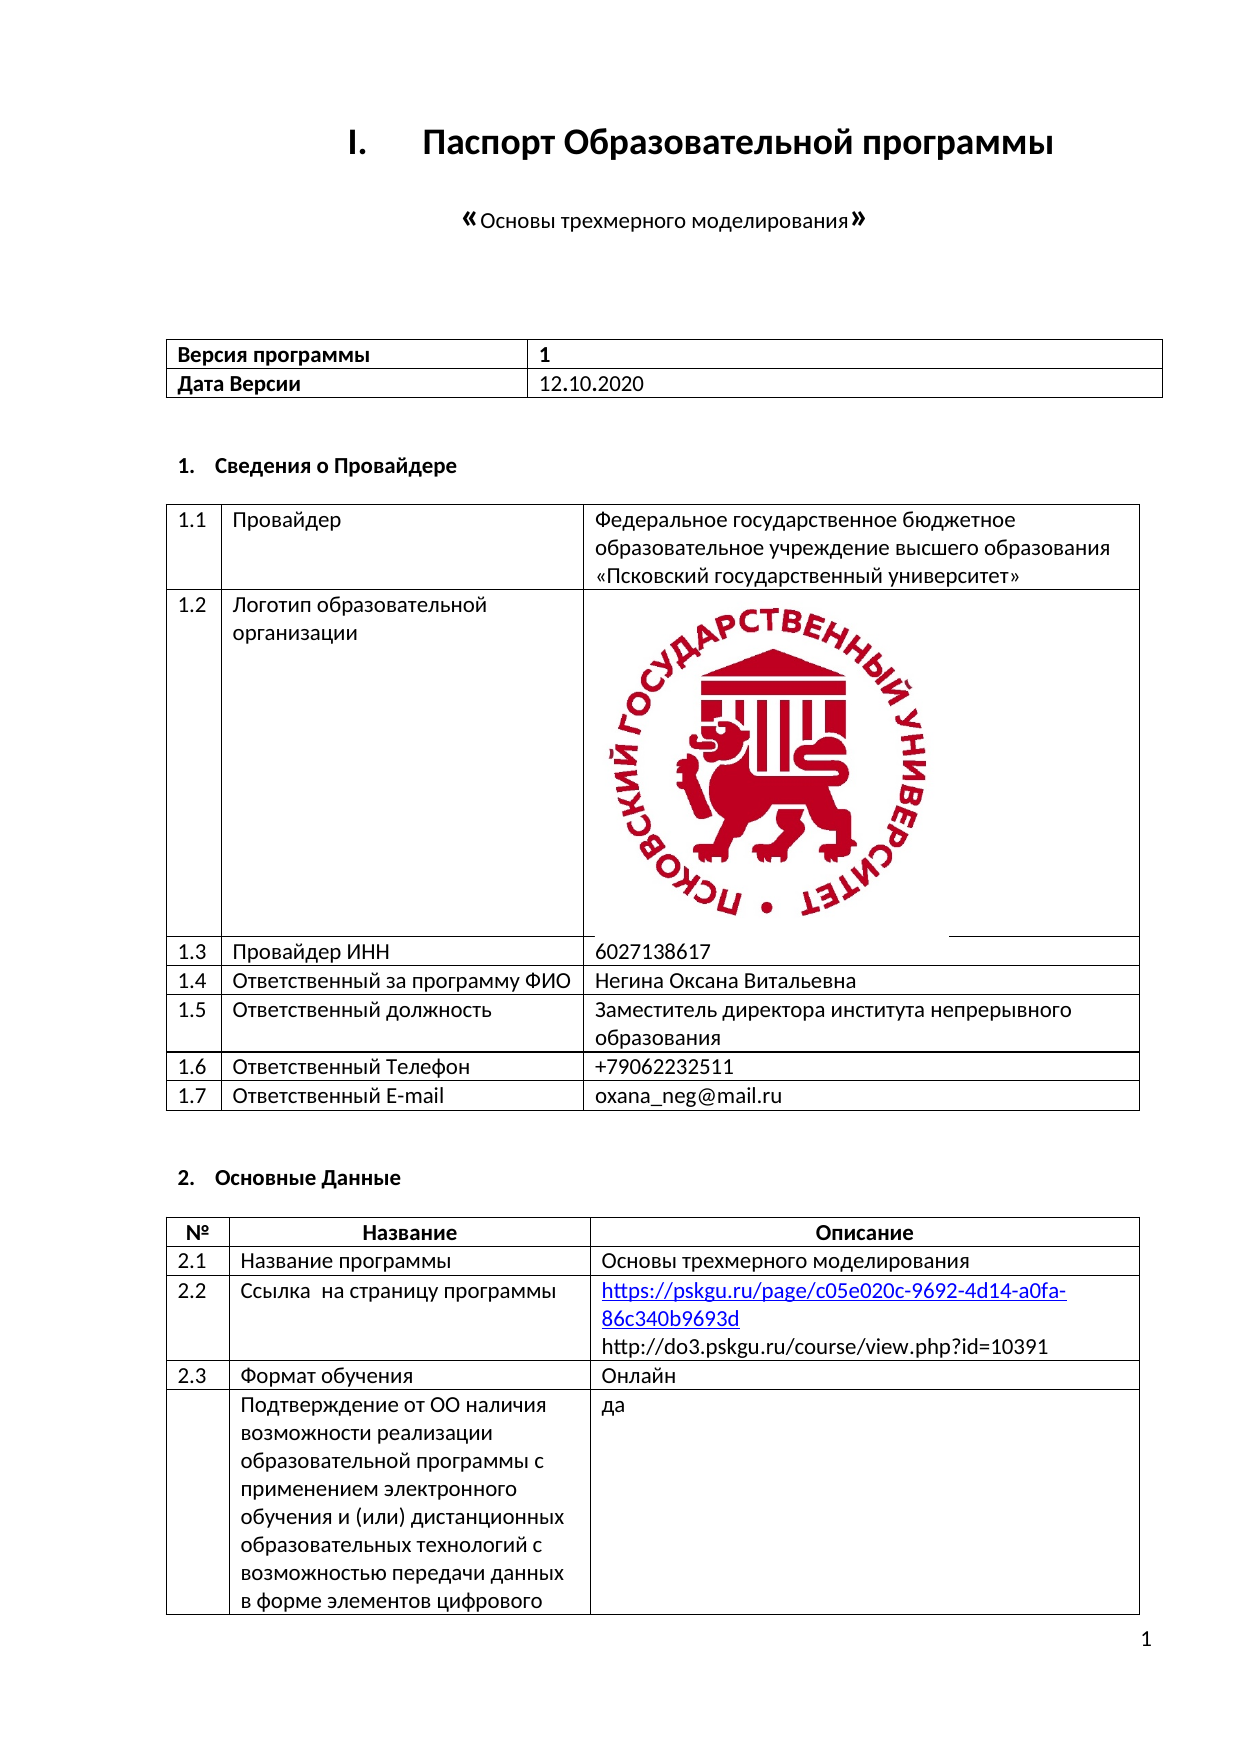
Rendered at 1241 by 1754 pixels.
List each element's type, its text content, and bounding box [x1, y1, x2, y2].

table_cell Онлайн [591, 1361, 1139, 1389]
list Паспорт Образовательной программы [251, 118, 1152, 164]
table_header Название [230, 1218, 590, 1246]
table_cell Ответственный Телефон [222, 1053, 583, 1080]
table_cell [584, 590, 594, 936]
table_cell [949, 590, 1139, 936]
table_header Провайдер [222, 505, 583, 589]
table_cell 1.6 [167, 1053, 221, 1080]
table_header № [167, 1218, 229, 1246]
table_cell 12.10.2020 [528, 369, 1162, 397]
table_cell Логотип образовательной организации [222, 590, 583, 936]
table_cell +79062232511 [584, 1053, 1139, 1080]
table_cell 1.3 [167, 937, 221, 965]
table_header Версия программы [167, 340, 527, 368]
table_cell 2.2 [167, 1276, 229, 1360]
table_cell Заместитель директора института непрерывного образования [584, 995, 1139, 1051]
table_header 1 [528, 340, 1162, 368]
table_header Описание [591, 1218, 1139, 1246]
table_cell Дата Версии [167, 369, 527, 397]
table_cell Формат обучения [230, 1361, 590, 1389]
text «Основы трехмерного моделирования» [177, 192, 1152, 237]
table_cell 1.7 [167, 1081, 221, 1109]
table_cell 2.3 [167, 1361, 229, 1389]
table_cell 1.2 [167, 590, 221, 936]
table_cell oxana_neg@mail.ru [584, 1081, 1139, 1109]
table_cell Ответственный за программу ФИО [222, 966, 583, 994]
table_cell [167, 1390, 229, 1614]
table_header 1.1 [167, 505, 221, 589]
table_cell Негина Оксана Витальевна [584, 966, 1139, 994]
table_cell 2.1 [167, 1247, 229, 1275]
table_cell Ссылка на страницу программы [230, 1276, 590, 1360]
table_cell 6027138617 [584, 937, 1139, 965]
table_cell Название программы [230, 1247, 590, 1275]
list Сведения о Провайдере [177, 451, 1152, 479]
table_cell да [591, 1390, 1139, 1614]
table_header Федеральное государственное бюджетное образовательное учреждение высшего образования «Псковский государственный университет» [584, 505, 1139, 589]
table_cell Ответственный должность [222, 995, 583, 1051]
table_cell https://pskgu.ru/page/c05e020c-9692-4d14-a0fa-86c340b9693d http://do3.pskgu.ru/course/view.php?id=10391 [591, 1276, 1139, 1360]
table_cell 1.4 [167, 966, 221, 994]
table_cell Ответственный Е-mail [222, 1081, 583, 1109]
table_cell 1.5 [167, 995, 221, 1051]
picture [594, 590, 949, 937]
list Основные Данные [177, 1163, 1152, 1192]
table_cell Основы трехмерного моделирования [591, 1247, 1139, 1275]
table_cell Провайдер ИНН [222, 937, 583, 965]
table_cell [230, 1390, 590, 1614]
